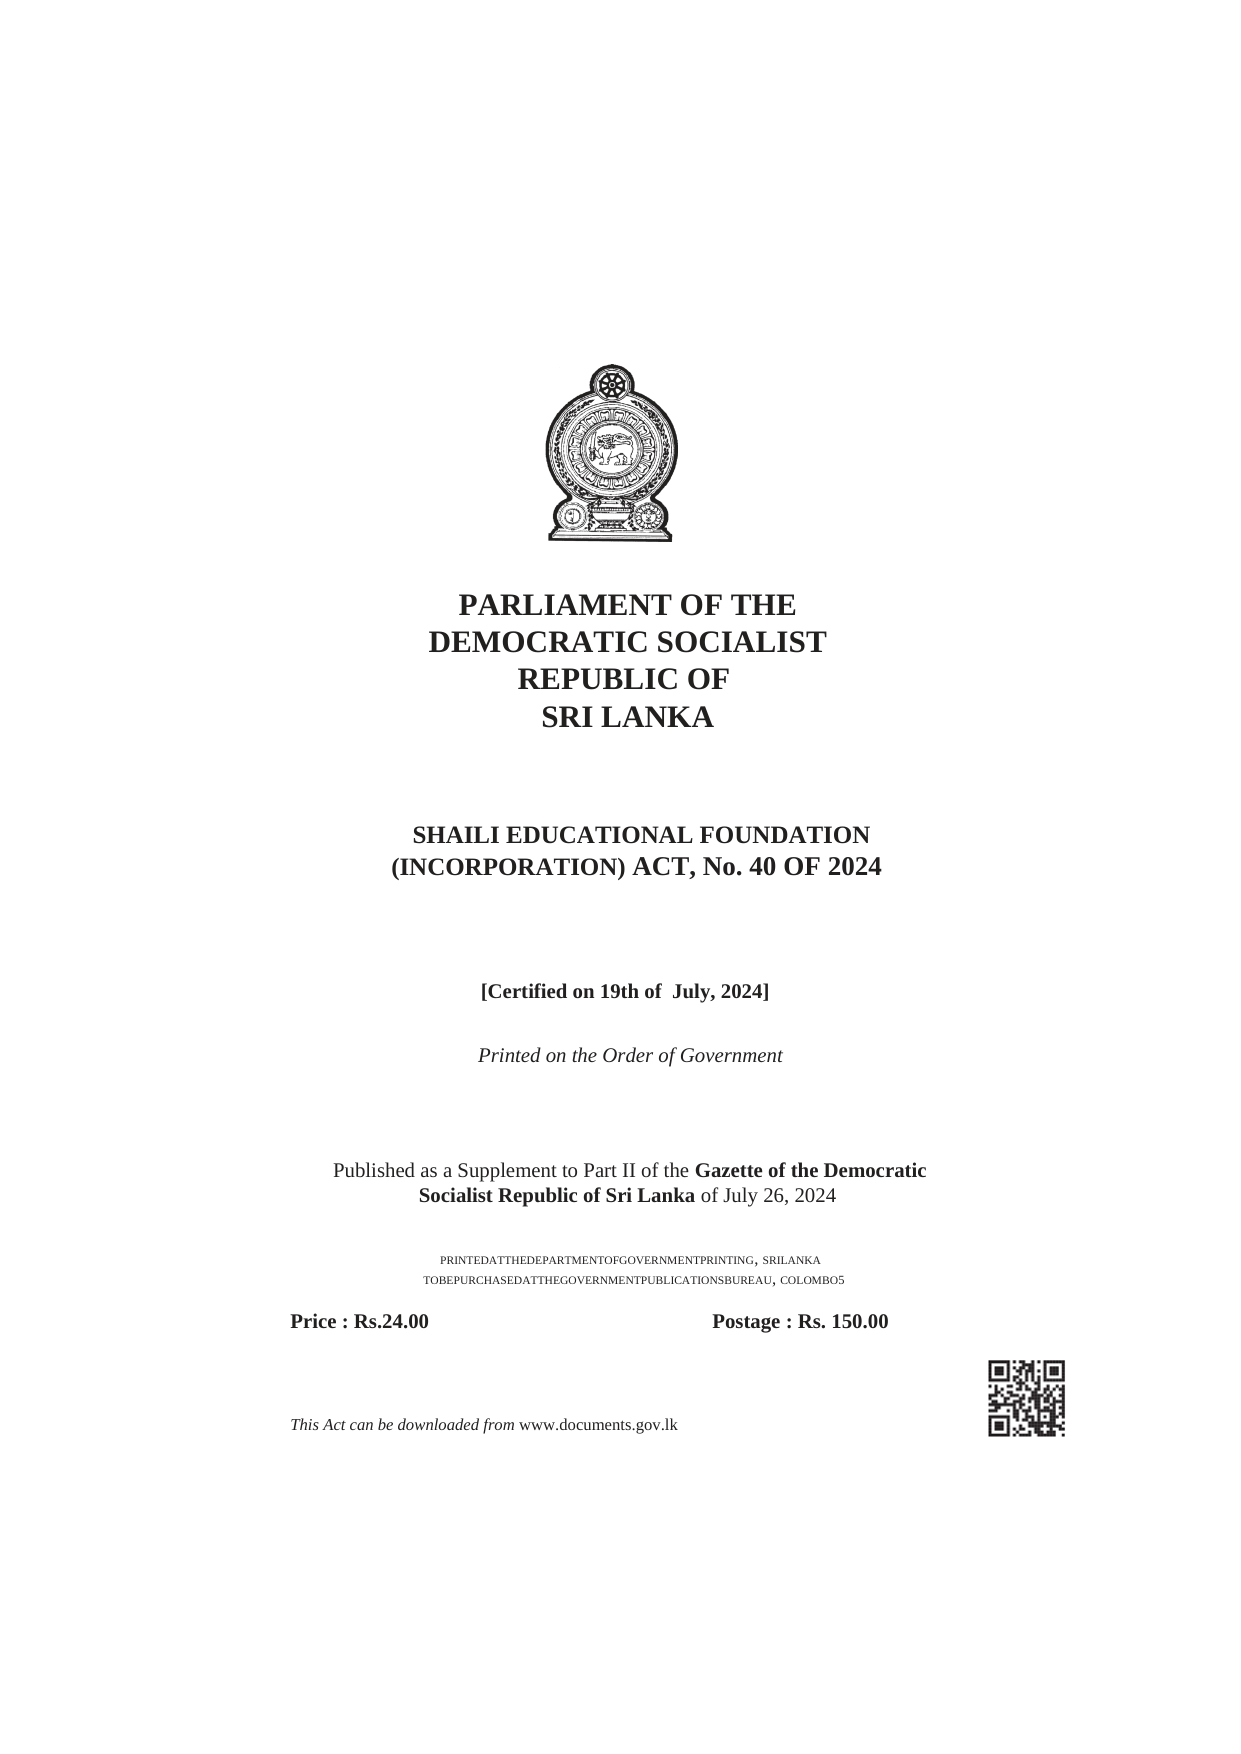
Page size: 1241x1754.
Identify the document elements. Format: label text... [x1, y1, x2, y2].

text TOBEPURCHASEDATTHEGOVERNMENTPUBLICATIONSBUREAU, COLOMBO5 [150, 1269, 844, 1288]
text PRINTEDATTHEDEPARTMENTOFGOVERNMENTPRINTING, SRILANKA [150, 1249, 821, 1268]
text Published as a Supplement to Part II of the Gazette of the Democratic [333, 1158, 1090, 1182]
text Socialist Republic of Sri Lanka of July 26, 2024 [150, 1183, 836, 1207]
text [Certified on 19th of July, 2024] [150, 980, 769, 1004]
table_header Postage : Rs. 150.00 [684, 1304, 1153, 1442]
text PARLIAMENT OF THE DEMOCRATIC SOCIALIST REPUBLIC OF SRI LANKA [345, 586, 910, 734]
table_header Price : Rs.24.00 This Act can be downloaded from www.documents.gov.lk [214, 1304, 683, 1442]
picture [987, 1358, 1067, 1438]
text SHAILI EDUCATIONAL FOUNDATION [150, 820, 870, 849]
text (INCORPORATION) ACT, No. 40 OF 2024 [150, 850, 882, 881]
text Printed on the Order of Government [150, 1044, 783, 1067]
picture [545, 364, 678, 542]
